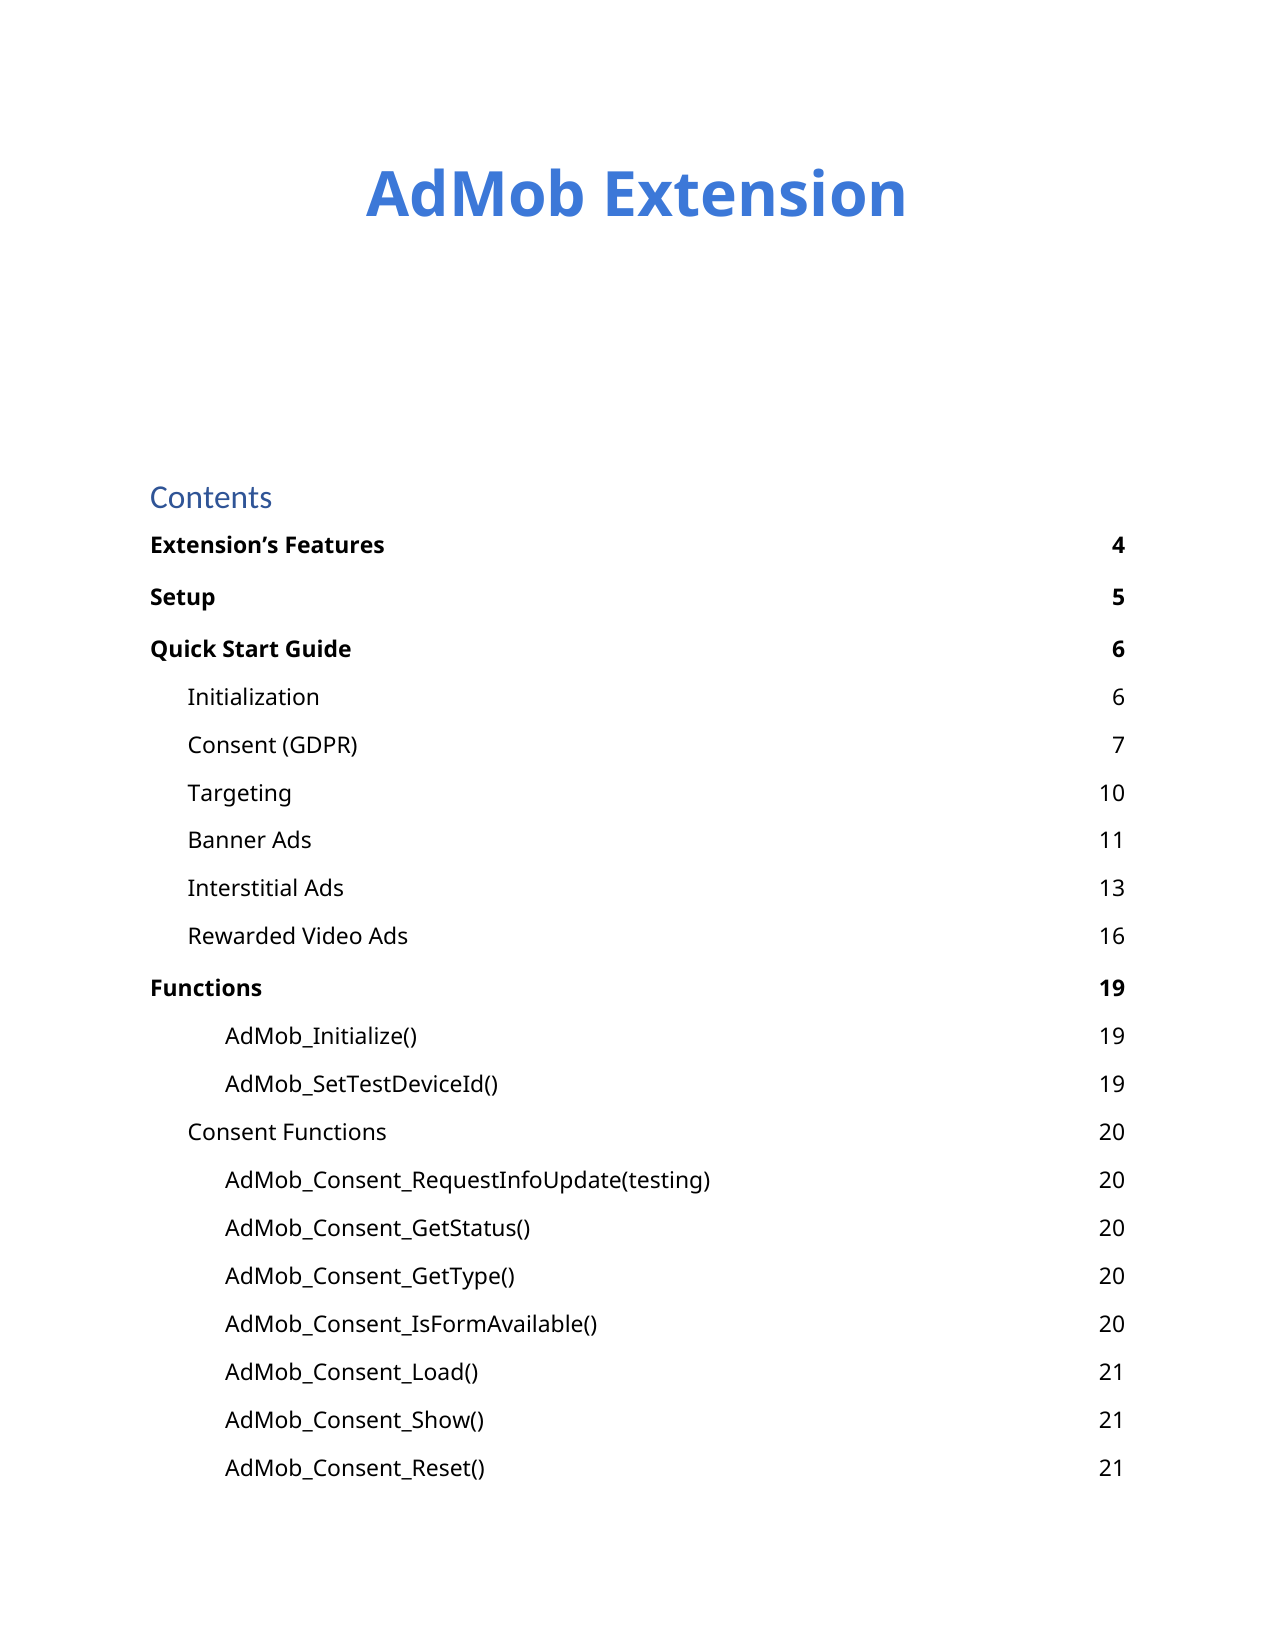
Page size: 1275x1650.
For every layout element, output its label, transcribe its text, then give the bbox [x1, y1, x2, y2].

text Contents [150, 476, 1125, 517]
text AdMob Extension [150, 150, 1125, 235]
